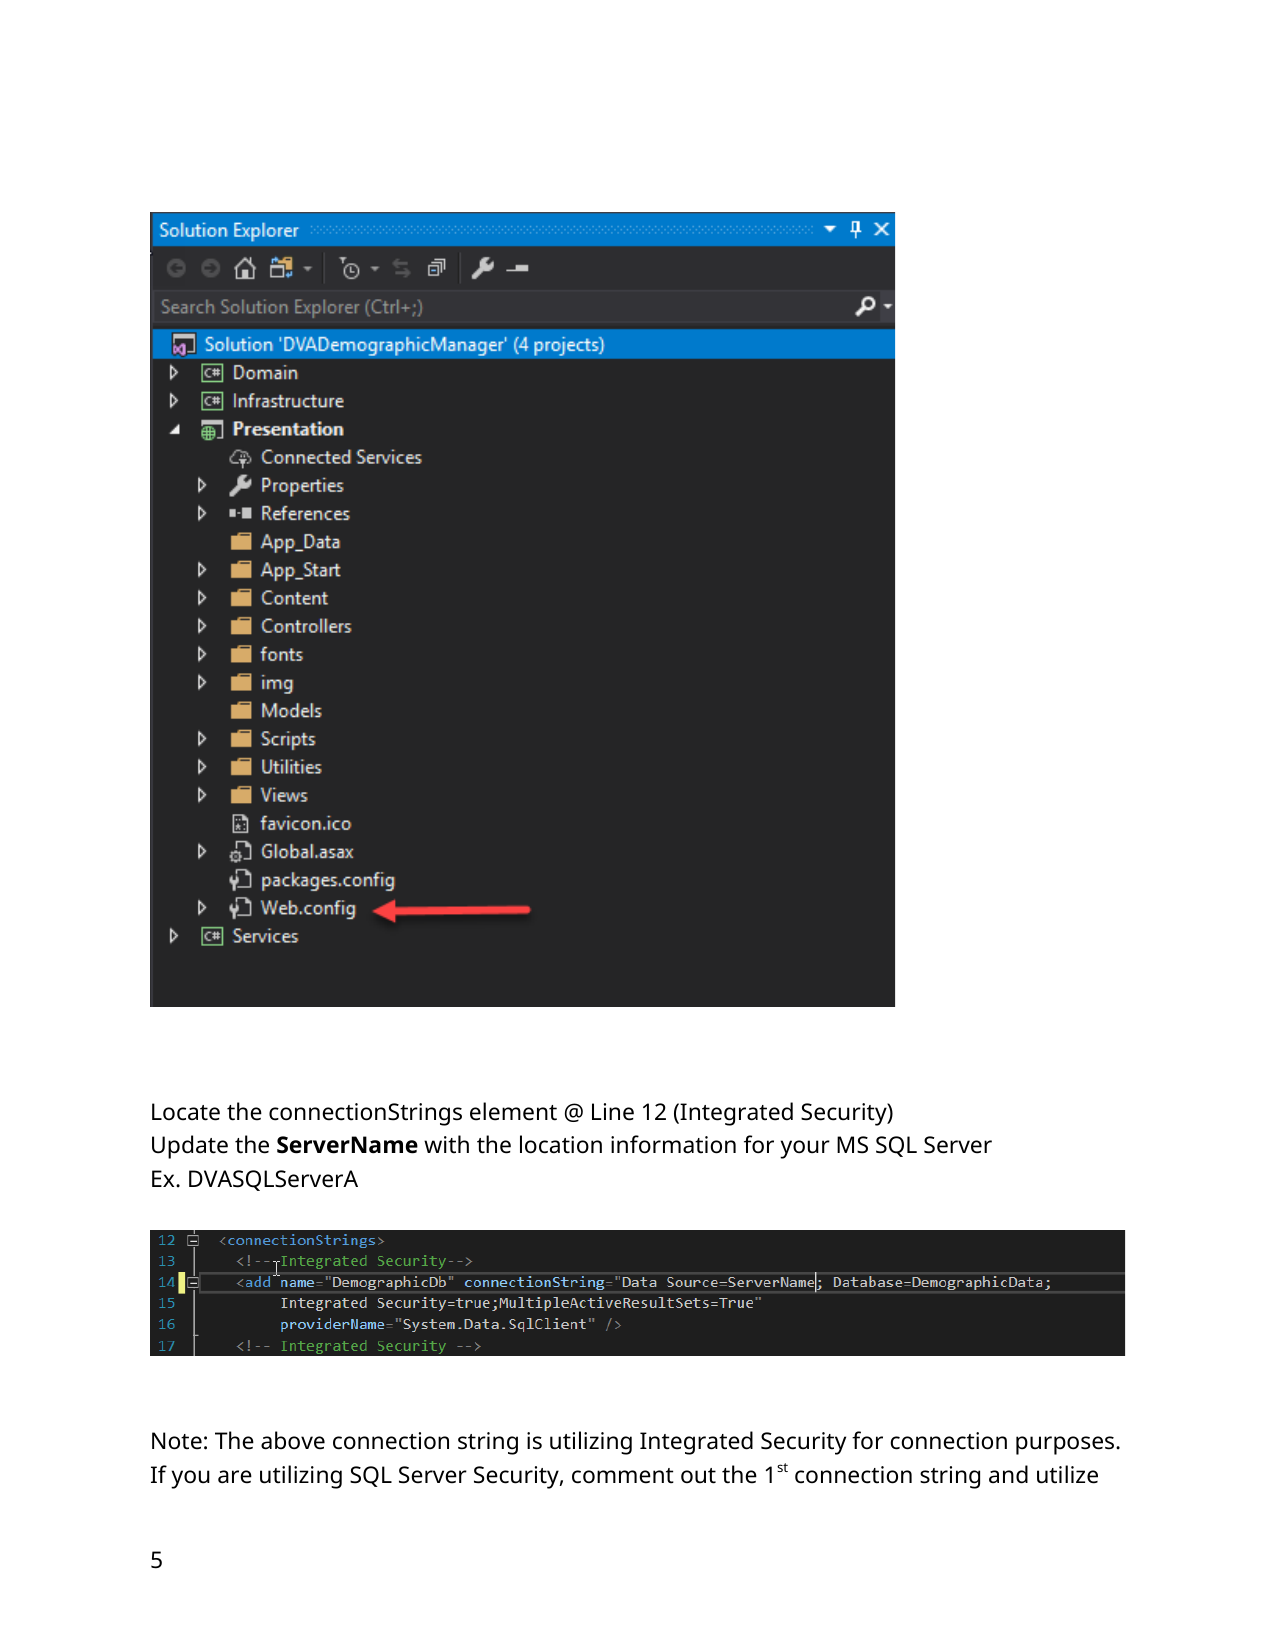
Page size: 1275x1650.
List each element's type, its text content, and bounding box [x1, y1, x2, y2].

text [150, 1425, 1125, 1490]
text Locate the connectionStrings element @ Line 12 (Integrated Security) Update the ServerName with the location information for your MS SQL Server Ex. DVASQLServerA [150, 1096, 1125, 1230]
picture [150, 1230, 1125, 1356]
picture [150, 212, 896, 1007]
